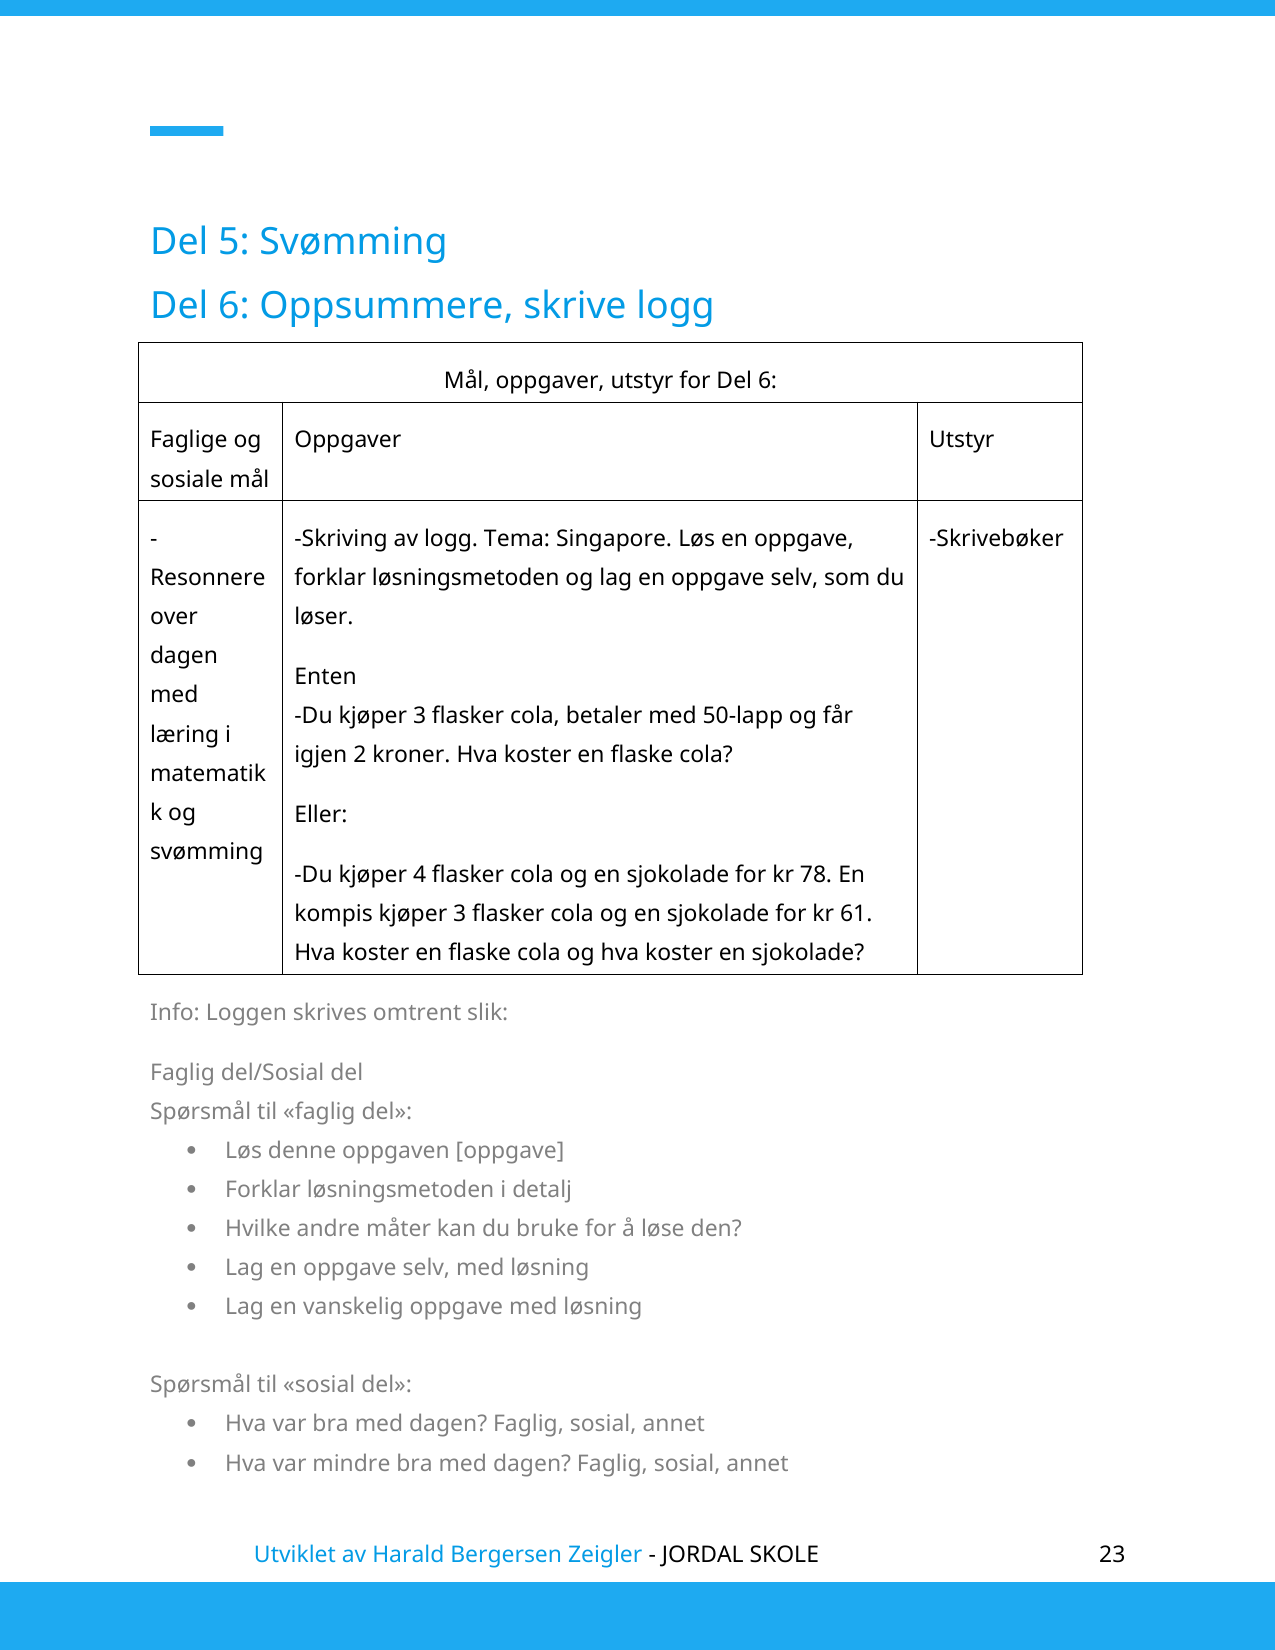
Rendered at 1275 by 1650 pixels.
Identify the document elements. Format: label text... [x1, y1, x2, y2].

picture [0, 1582, 1275, 1650]
subtitle Del 6: Oppsummere, skrive logg [150, 278, 1125, 329]
text Spørsmål til «sosial del»: [150, 1368, 1125, 1399]
list Hvilke andre måter kan du bruke for å løse den? [187, 1212, 1125, 1243]
text Info: Loggen skrives omtrent slik: [150, 996, 1125, 1027]
table_cell -Skrivebøker [918, 501, 1082, 974]
text Faglig del/Sosial del [150, 1056, 1125, 1087]
table_header Mål, oppgaver, utstyr for Del 6: [139, 343, 1082, 402]
list Lag en oppgave selv, med løsning [187, 1251, 1125, 1282]
list Lag en vanskelig oppgave med løsning [187, 1290, 1125, 1321]
subtitle Del 5: Svømming [150, 214, 1125, 265]
table_cell -Resonnere over dagen med læring i matematikk og svømming [139, 501, 282, 974]
table_cell Oppgaver [283, 403, 917, 500]
table_cell Utstyr [918, 403, 1082, 500]
text Spørsmål til «faglig del»: [150, 1095, 1125, 1126]
list Forklar løsningsmetoden i detalj [187, 1173, 1125, 1204]
picture [0, 0, 1275, 16]
list Hva var bra med dagen? Faglig, sosial, annet [187, 1407, 1125, 1439]
list Løs denne oppgaven [oppgave] [187, 1134, 1125, 1165]
table_cell Faglige og sosiale mål [139, 403, 282, 500]
table_cell -Skriving av logg. Tema: Singapore. Løs en oppgave, forklar løsningsmetoden og lag en oppgave selv, som du løser. Enten -Du kjøper 3 flasker cola, betaler med 50-lapp og får igjen 2 kroner. Hva koster en flaske cola? Eller: -Du kjøper 4 flasker cola og en sjokolade for kr 78. En kompis kjøper 3 flasker cola og en sjokolade for kr 61. Hva koster en flaske cola og hva koster en sjokolade? [283, 501, 917, 974]
list Hva var mindre bra med dagen? Faglig, sosial, annet [187, 1446, 1125, 1478]
picture [150, 126, 224, 136]
